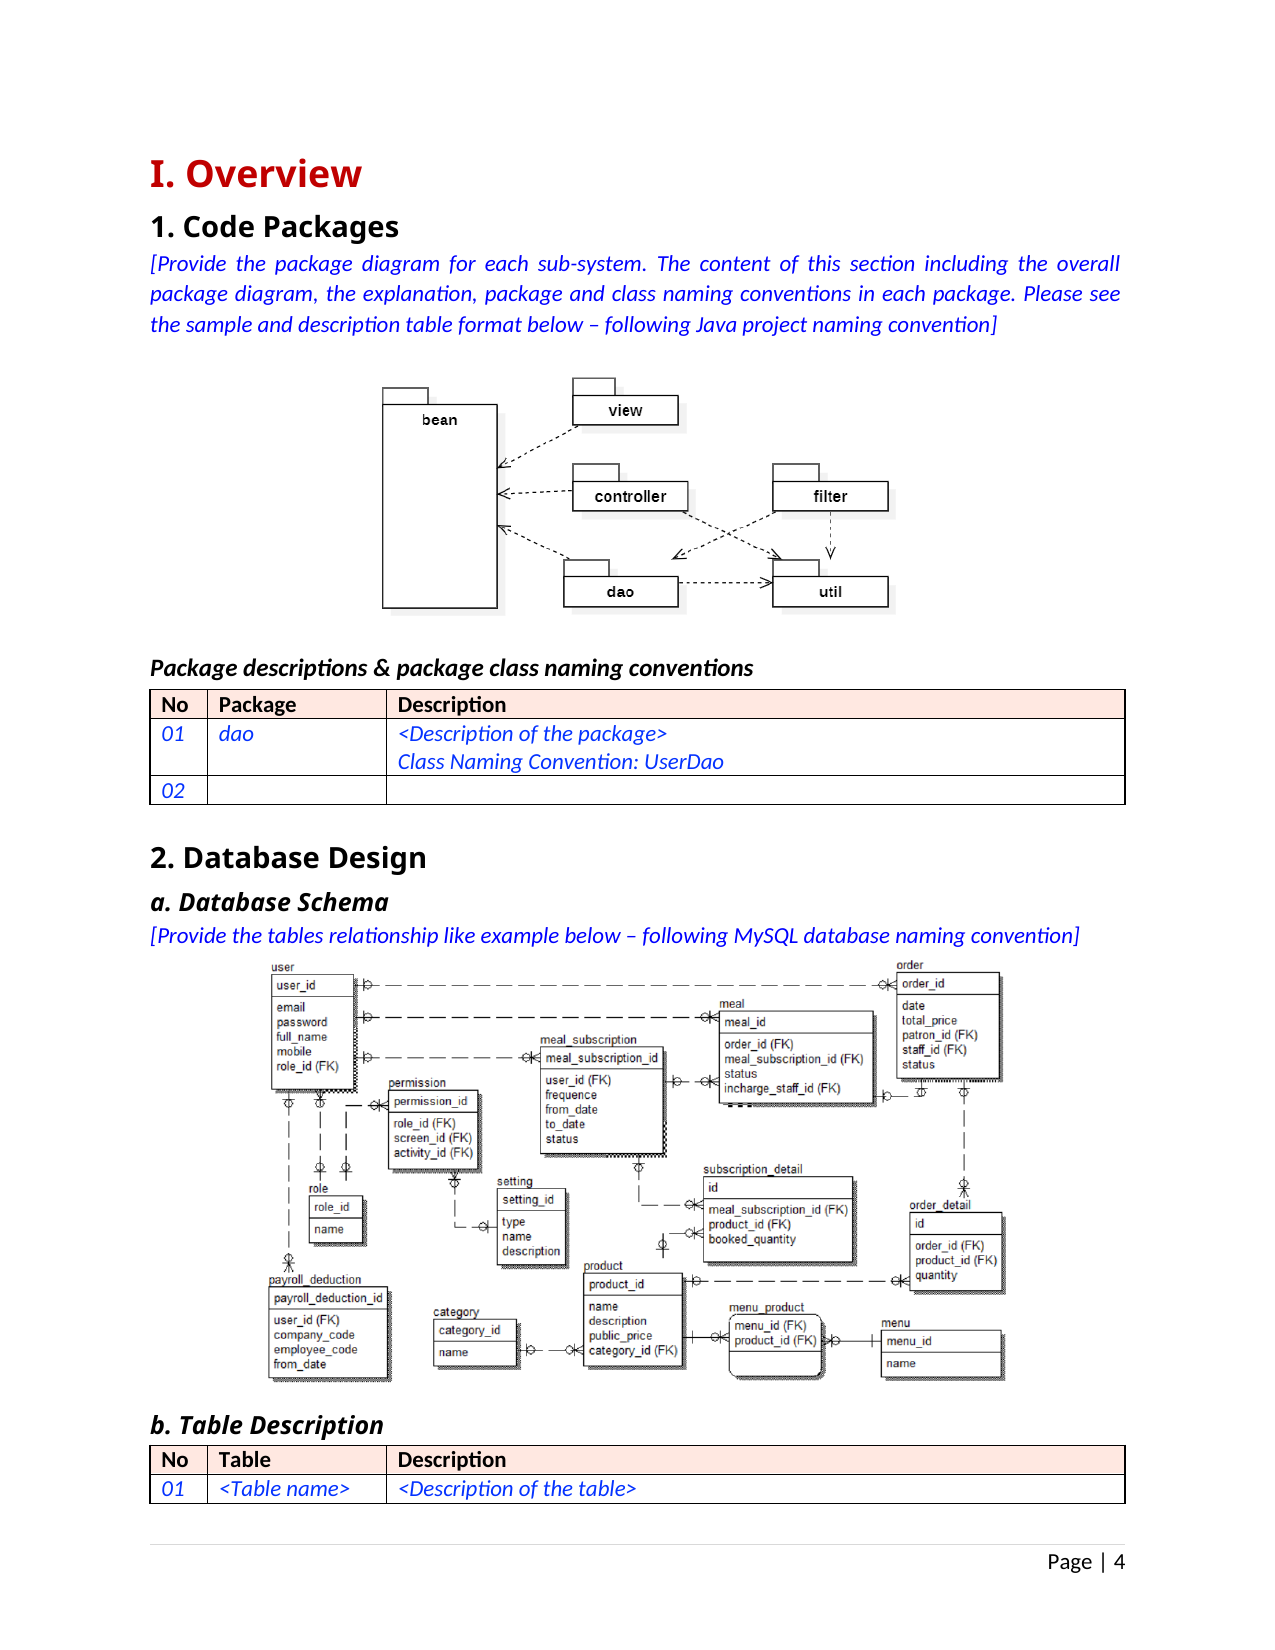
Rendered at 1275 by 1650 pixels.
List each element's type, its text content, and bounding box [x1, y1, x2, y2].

table_header No [151, 690, 207, 718]
table_cell <Table name> [208, 1475, 386, 1503]
text Package descriptions & package class naming conventions [150, 652, 1125, 683]
subtitle a. Database Schema [150, 884, 1125, 918]
text [Provide the tables relationship like example below – following MySQL database naming convention] [150, 921, 1125, 949]
subtitle I. Overview [150, 147, 1125, 198]
subtitle b. Table Description [150, 1408, 1125, 1442]
table_cell 01 [151, 1475, 207, 1503]
picture [261, 949, 1014, 1389]
table_cell <Description of the table> [387, 1475, 1124, 1503]
table_header Package [208, 690, 386, 718]
subtitle 2. Database Design [150, 837, 1125, 877]
subtitle 1. Code Packages [150, 207, 1125, 246]
picture [363, 356, 912, 634]
table_cell [387, 776, 1124, 804]
table_cell <Description of the package> Class Naming Convention: UserDao [387, 719, 1124, 775]
table_header No [151, 1446, 207, 1473]
table_cell 01 [151, 719, 207, 775]
text [Provide the package diagram for each sub-system. The content of this section including the overall package diagram, the explanation, package and class naming conventions in each package. Please see the sample and description table format below – following Java project naming convention] [150, 249, 1125, 338]
table_cell 02 [151, 776, 207, 804]
table_header Description [387, 690, 1124, 718]
table_cell dao [208, 719, 386, 775]
table_cell [208, 776, 386, 804]
table_header Description [387, 1446, 1124, 1473]
table_header Table [208, 1446, 386, 1473]
